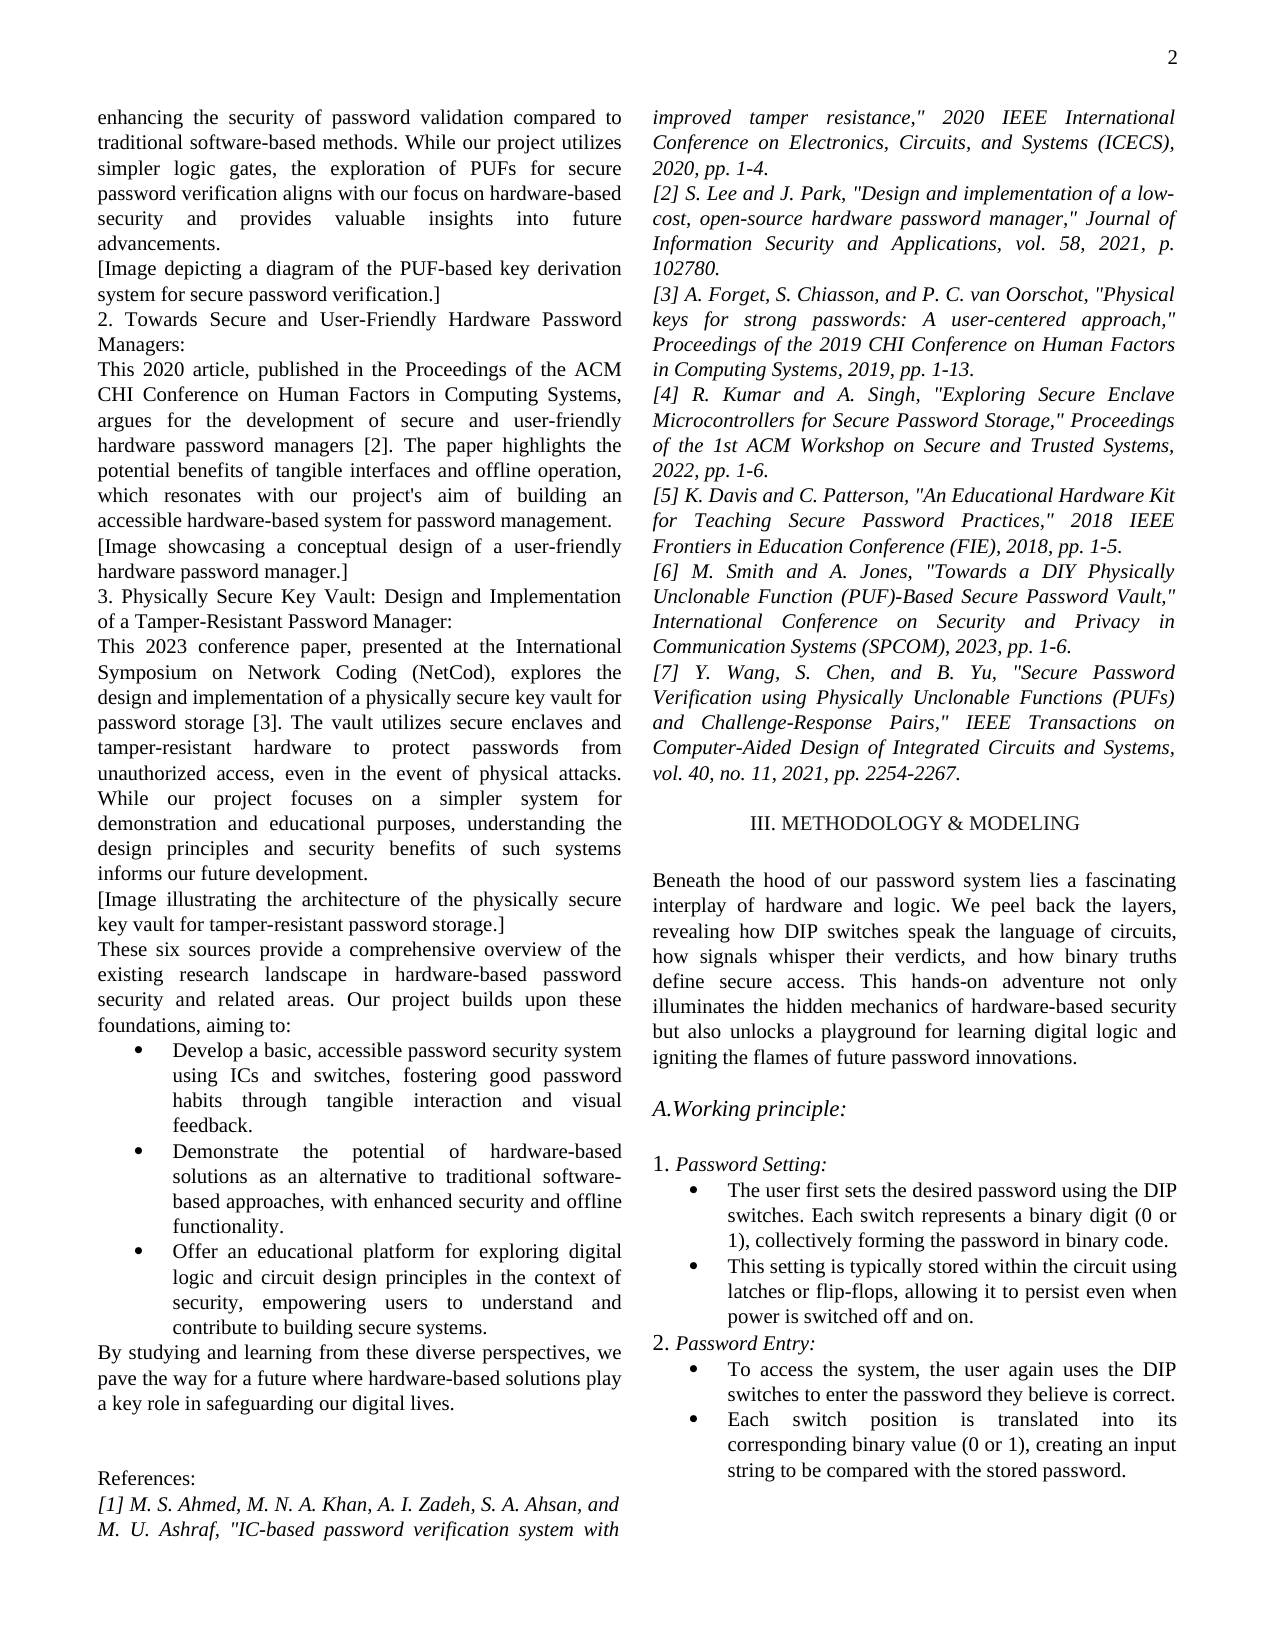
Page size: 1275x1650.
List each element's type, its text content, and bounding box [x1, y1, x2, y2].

text References: [97, 1466, 622, 1490]
text 1. Password Setting: [652, 1150, 1177, 1177]
list Each switch position is translated into its corresponding binary value (0 or 1), creating an input string to be compared with the stored password. [690, 1407, 1177, 1482]
text [1] M. S. Ahmed, M. N. A. Khan, A. I. Zadeh, S. A. Ahsan, and M. U. Ashraf, "IC-based password verification system with improved tamper resistance," 2020 IEEE International Conference on Electronics, Circuits, and Systems (ICECS), 2020, pp. 1-4. [97, 1491, 622, 1541]
text [6] M. Smith and A. Jones, "Towards a DIY Physically Unclonable Function (PUF)-Based Secure Password Vault," International Conference on Security and Privacy in Communication Systems (SPCOM), 2023, pp. 1-6. [652, 559, 1177, 658]
list Offer an educational platform for exploring digital logic and circuit design principles in the context of security, empowering users to understand and contribute to building secure systems. [135, 1239, 622, 1339]
text [2] S. Lee and J. Park, "Design and implementation of a low-cost, open-source hardware password manager," Journal of Information Security and Applications, vol. 58, 2021, p. 102780. [652, 181, 1177, 280]
subtitle III. Methodology & Modeling [652, 811, 1177, 835]
text [4] R. Kumar and A. Singh, "Exploring Secure Enclave Microcontrollers for Secure Password Storage," Proceedings of the 1st ACM Workshop on Secure and Trusted Systems, 2022, pp. 1-6. [652, 382, 1177, 482]
text [5] K. Davis and C. Patterson, "An Educational Hardware Kit for Teaching Secure Password Practices," 2018 IEEE Frontiers in Education Conference (FIE), 2018, pp. 1-5. [652, 483, 1177, 558]
text [Image depicting a diagram of the PUF-based key derivation system for secure password verification.] [97, 256, 622, 306]
text A.Working principle: [652, 1095, 1177, 1121]
text This 2023 conference paper, presented at the International Symposium on Network Coding (NetCod), explores the design and implementation of a physically secure key vault for password storage [3]. The vault utilizes secure enclaves and tamper-resistant hardware to protect passwords from unauthorized access, even in the event of physical attacks. While our project focuses on a simpler system for demonstration and educational purposes, understanding the design principles and security benefits of such systems informs our future development. [97, 634, 622, 885]
text 2. Password Entry: [652, 1329, 1177, 1356]
text [3] A. Forget, S. Chiasson, and P. C. van Oorschot, "Physical keys for strong passwords: A user-centered approach," Proceedings of the 2019 CHI Conference on Human Factors in Computing Systems, 2019, pp. 1-13. [652, 281, 1177, 381]
text These six sources provide a comprehensive overview of the existing research landscape in hardware-based password security and related areas. Our project builds upon these foundations, aiming to: [97, 937, 622, 1037]
text [7] Y. Wang, S. Chen, and B. Yu, "Secure Password Verification using Physically Unclonable Functions (PUFs) and Challenge-Response Pairs," IEEE Transactions on Computer-Aided Design of Integrated Circuits and Systems, vol. 40, no. 11, 2021, pp. 2254-2267. [652, 659, 1177, 784]
list Develop a basic, accessible password security system using ICs and switches, fostering good password habits through tangible interaction and visual feedback. [135, 1038, 622, 1137]
text By studying and learning from these diverse perspectives, we pave the way for a future where hardware-based solutions play a key role in safeguarding our digital lives. [97, 1340, 622, 1415]
text [Image illustrating the architecture of the physically secure key vault for tamper-resistant password storage.] [97, 886, 622, 936]
list This setting is typically stored within the circuit using latches or flip-flops, allowing it to persist even when power is switched off and on. [690, 1253, 1177, 1328]
list To access the system, the user again uses the DIP switches to enter the password they believe is correct. [690, 1357, 1177, 1406]
text [1] M. S. Ahmed, M. N. A. Khan, A. I. Zadeh, S. A. Ahsan, and M. U. Ashraf, "IC-based password verification system with improved tamper resistance," 2020 IEEE International Conference on Electronics, Circuits, and Systems (ICECS), 2020, pp. 1-4. [652, 105, 1177, 179]
list Demonstrate the potential of hardware-based solutions as an alternative to traditional software-based approaches, with enhanced security and offline functionality. [135, 1138, 622, 1238]
text 2. Towards Secure and User-Friendly Hardware Password Managers: [97, 307, 622, 356]
text [Image showcasing a conceptual design of a user-friendly hardware password manager.] [97, 533, 622, 583]
list The user first sets the desired password using the DIP switches. Each switch represents a binary digit (0 or 1), collectively forming the password in binary code. [690, 1178, 1177, 1252]
text Beneath the hood of our password system lies a fascinating interplay of hardware and logic. We peel back the layers, revealing how DIP switches speak the language of circuits, how signals whisper their verdicts, and how binary truths define secure access. This hands-on adventure not only illuminates the hidden mechanics of hardware-based security but also unlocks a playground for learning digital logic and igniting the flames of future password innovations. [652, 868, 1177, 1069]
text This 2020 article, published in the Proceedings of the ACM CHI Conference on Human Factors in Computing Systems, argues for the development of secure and user-friendly hardware password managers [2]. The paper highlights the potential benefits of tangible interfaces and offline operation, which resonates with our project's aim of building an accessible hardware-based system for password management. [97, 357, 622, 532]
text 3. Physically Secure Key Vault: Design and Implementation of a Tamper-Resistant Password Manager: [97, 584, 622, 633]
